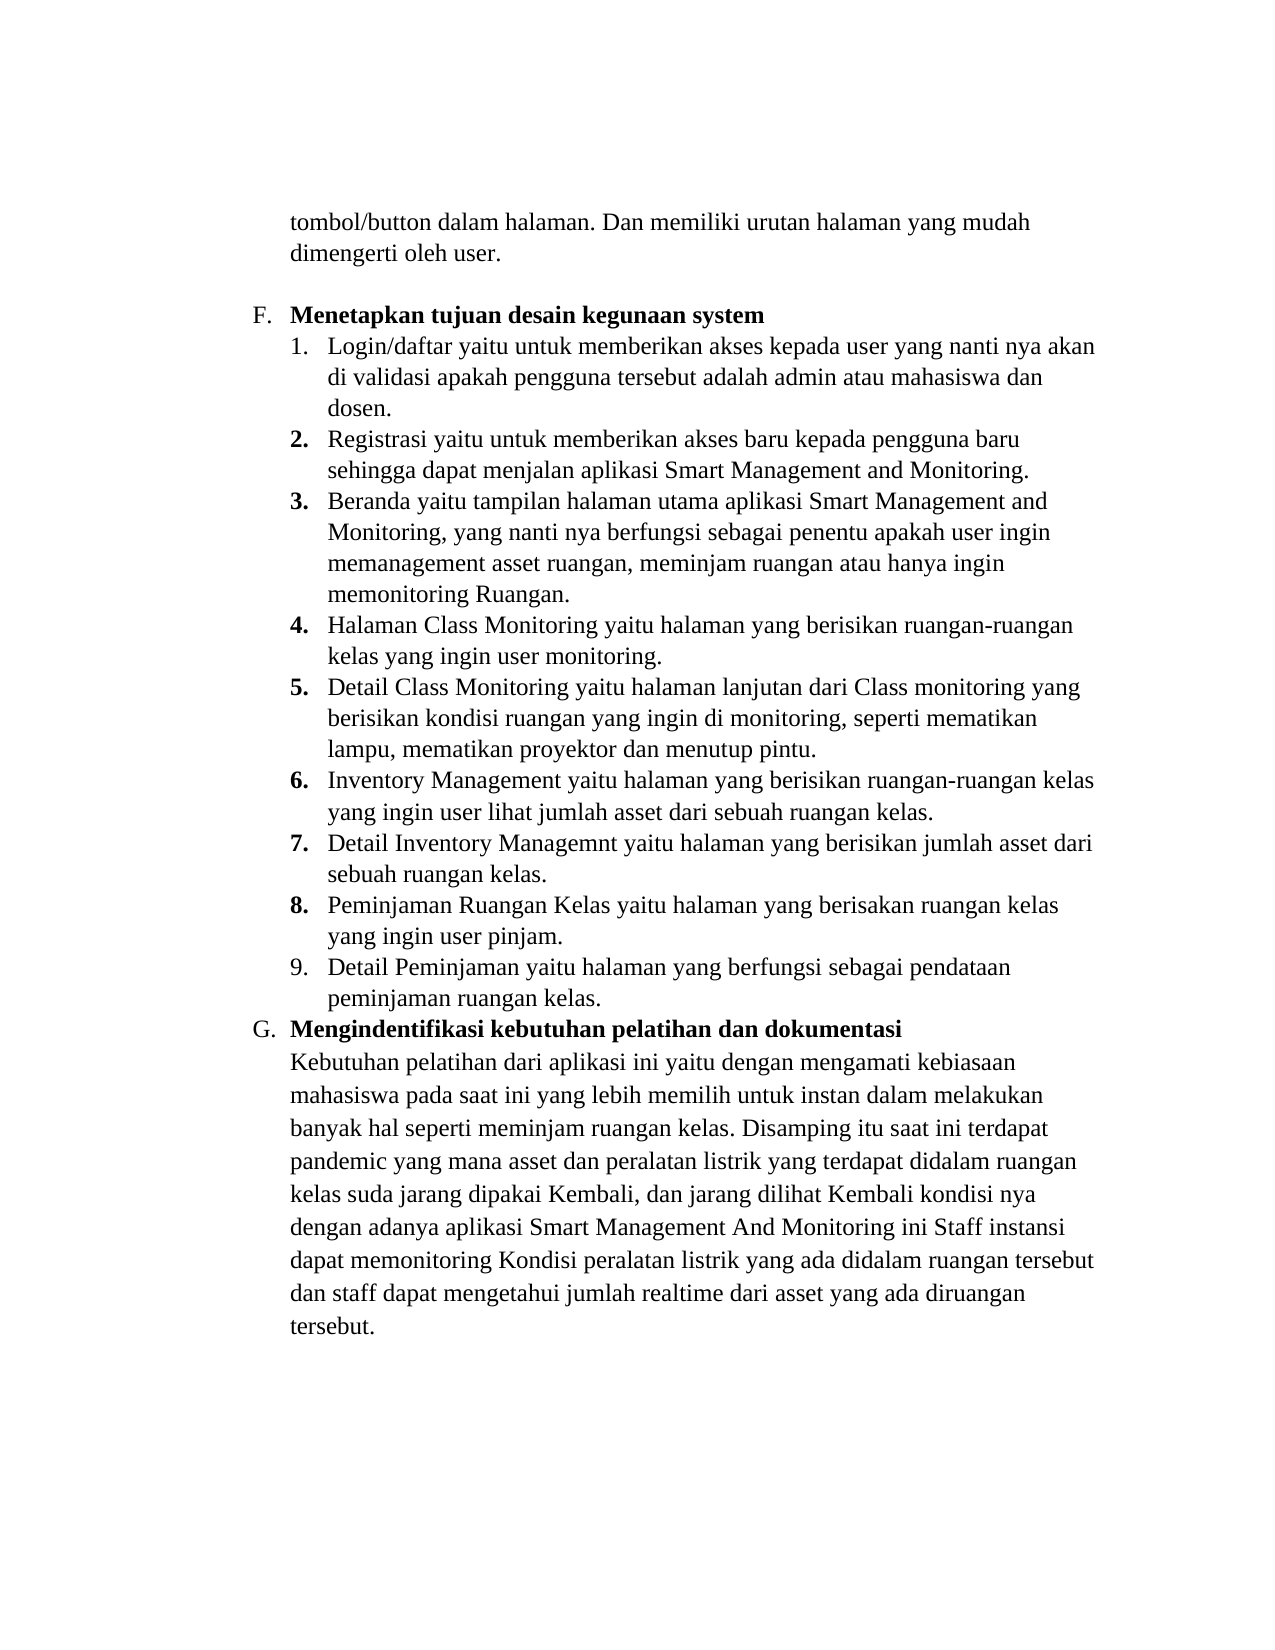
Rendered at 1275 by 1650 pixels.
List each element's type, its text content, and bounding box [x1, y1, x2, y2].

list Login/daftar yaitu untuk memberikan akses kepada user yang nanti nya akan di validasi apakah pengguna tersebut adalah admin atau mahasiswa dan dosen. [290, 331, 1098, 422]
list Detail Peminjaman yaitu halaman yang berfungsi sebagai pendataan peminjaman ruangan kelas. [290, 952, 1098, 1012]
list Halaman Class Monitoring yaitu halaman yang berisikan ruangan-ruangan kelas yang ingin user monitoring. [290, 610, 1098, 670]
list Registrasi yaitu untuk memberikan akses baru kepada pengguna baru sehingga dapat menjalan aplikasi Smart Management and Monitoring. [290, 424, 1098, 484]
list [290, 207, 1098, 267]
list Kebutuhan pelatihan dari aplikasi ini yaitu dengan mengamati kebiasaan mahasiswa pada saat ini yang lebih memilih untuk instan dalam melakukan banyak hal seperti meminjam ruangan kelas. Disamping itu saat ini terdapat pandemic yang mana asset dan peralatan listrik yang terdapat didalam ruangan kelas suda jarang dipakai Kembali, dan jarang dilihat Kembali kondisi nya dengan adanya aplikasi Smart Management And Monitoring ini Staff instansi dapat memonitoring Kondisi peralatan listrik yang ada didalam ruangan tersebut dan staff dapat mengetahui jumlah realtime dari asset yang ada diruangan tersebut. [290, 1047, 1098, 1340]
list Inventory Management yaitu halaman yang berisikan ruangan-ruangan kelas yang ingin user lihat jumlah asset dari sebuah ruangan kelas. [290, 766, 1098, 825]
list Beranda yaitu tampilan halaman utama aplikasi Smart Management and Monitoring, yang nanti nya berfungsi sebagai penentu apakah user ingin memanagement asset ruangan, meminjam ruangan atau hanya ingin memonitoring Ruangan. [290, 486, 1098, 608]
list Peminjaman Ruangan Kelas yaitu halaman yang berisakan ruangan kelas yang ingin user pinjam. [290, 890, 1098, 949]
list Mengindentifikasi kebutuhan pelatihan dan dokumentasi [252, 1014, 1098, 1043]
list Detail Class Monitoring yaitu halaman lanjutan dari Class monitoring yang berisikan kondisi ruangan yang ingin di monitoring, seperti mematikan lampu, mematikan proyektor dan menutup pintu. [290, 672, 1098, 763]
list Menetapkan tujuan desain kegunaan system [252, 300, 1098, 329]
list Detail Inventory Managemnt yaitu halaman yang berisikan jumlah asset dari sebuah ruangan kelas. [290, 828, 1098, 887]
